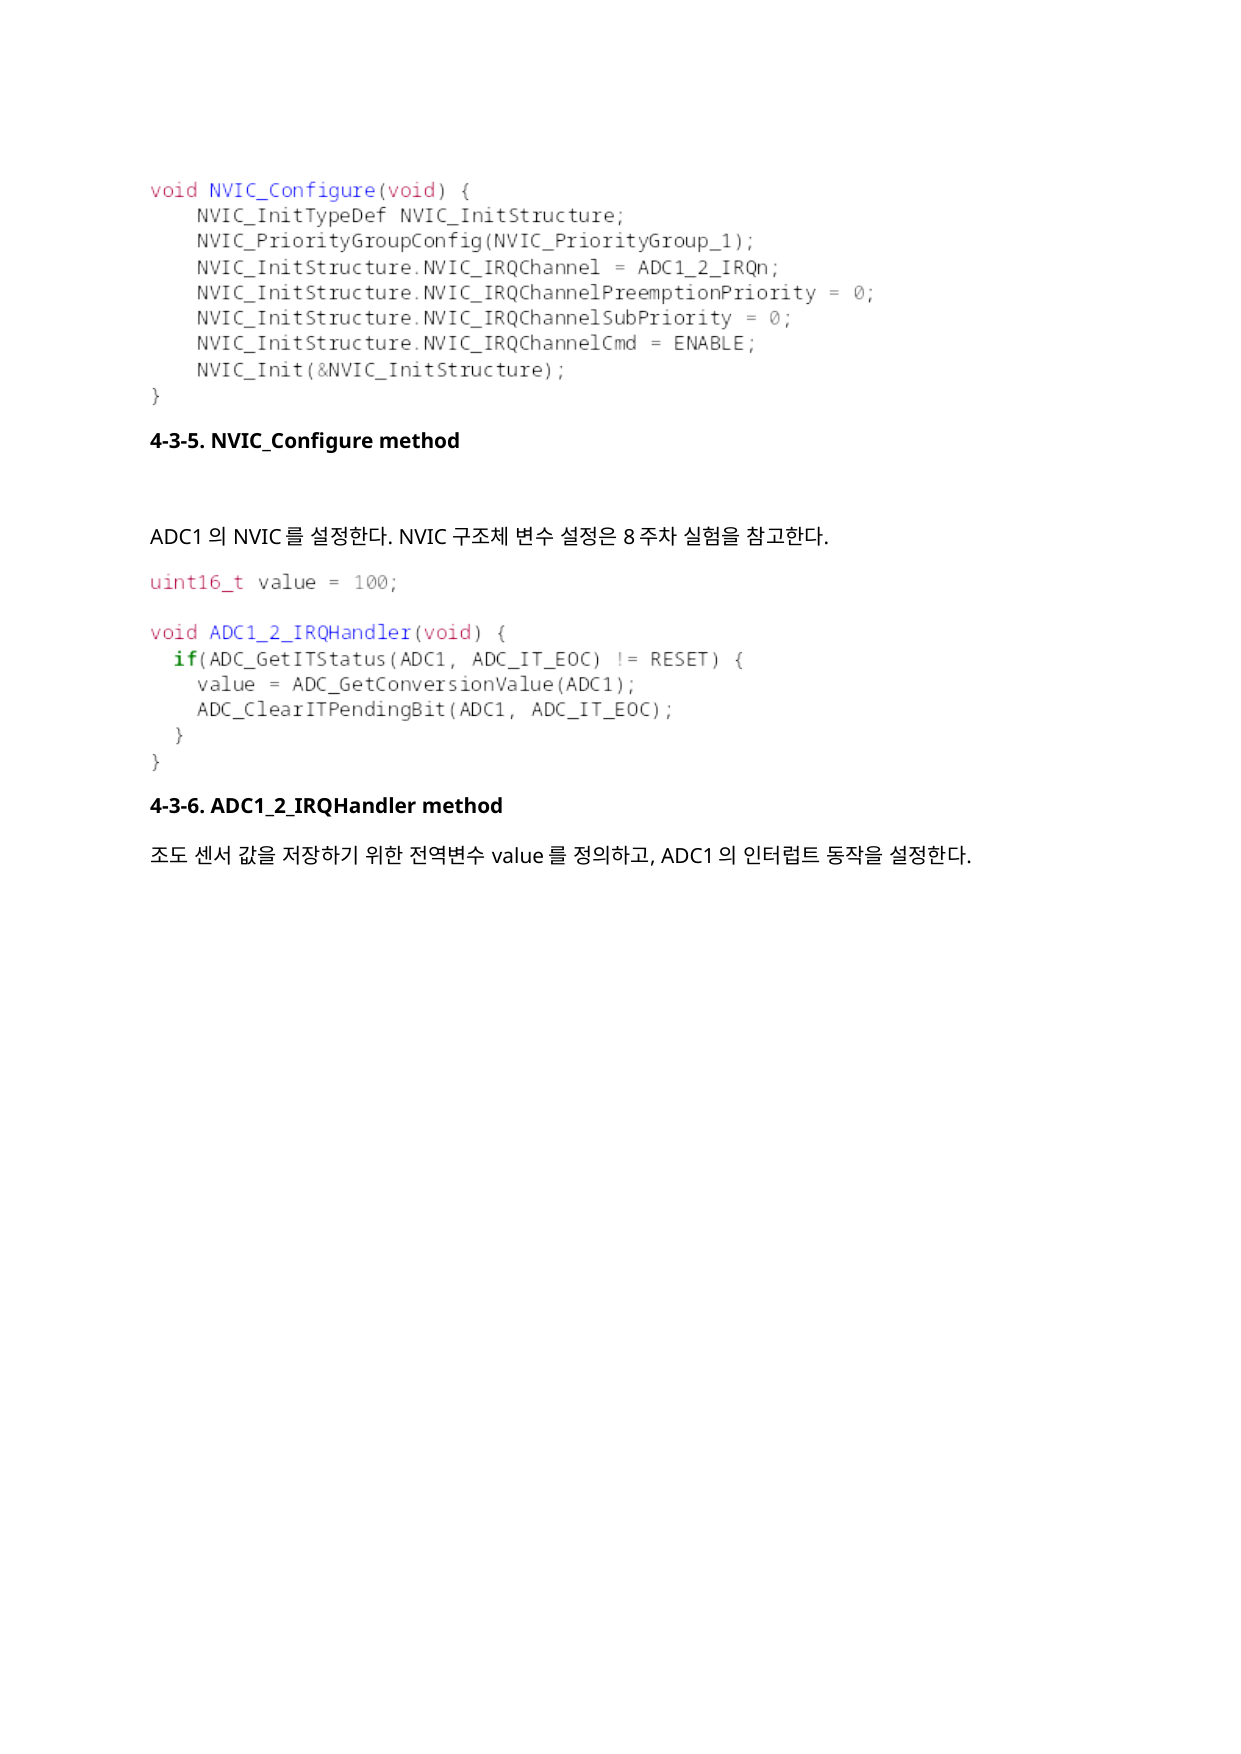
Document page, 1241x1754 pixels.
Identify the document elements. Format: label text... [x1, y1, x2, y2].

text 4-3-5. NVIC_Configure method [150, 426, 1090, 454]
text 4-3-6. ADC1_2_IRQHandler method [150, 792, 1090, 820]
text 조도 센서 값을 저장하기 위한 전역변수 value를 정의하고, ADC1의 인터럽트 동작을 설정한다. [150, 839, 1090, 869]
text ADC1의 NVIC를 설정한다. NVIC 구조체 변수 설정은 8주차 실험을 참고한다. [150, 520, 1090, 551]
